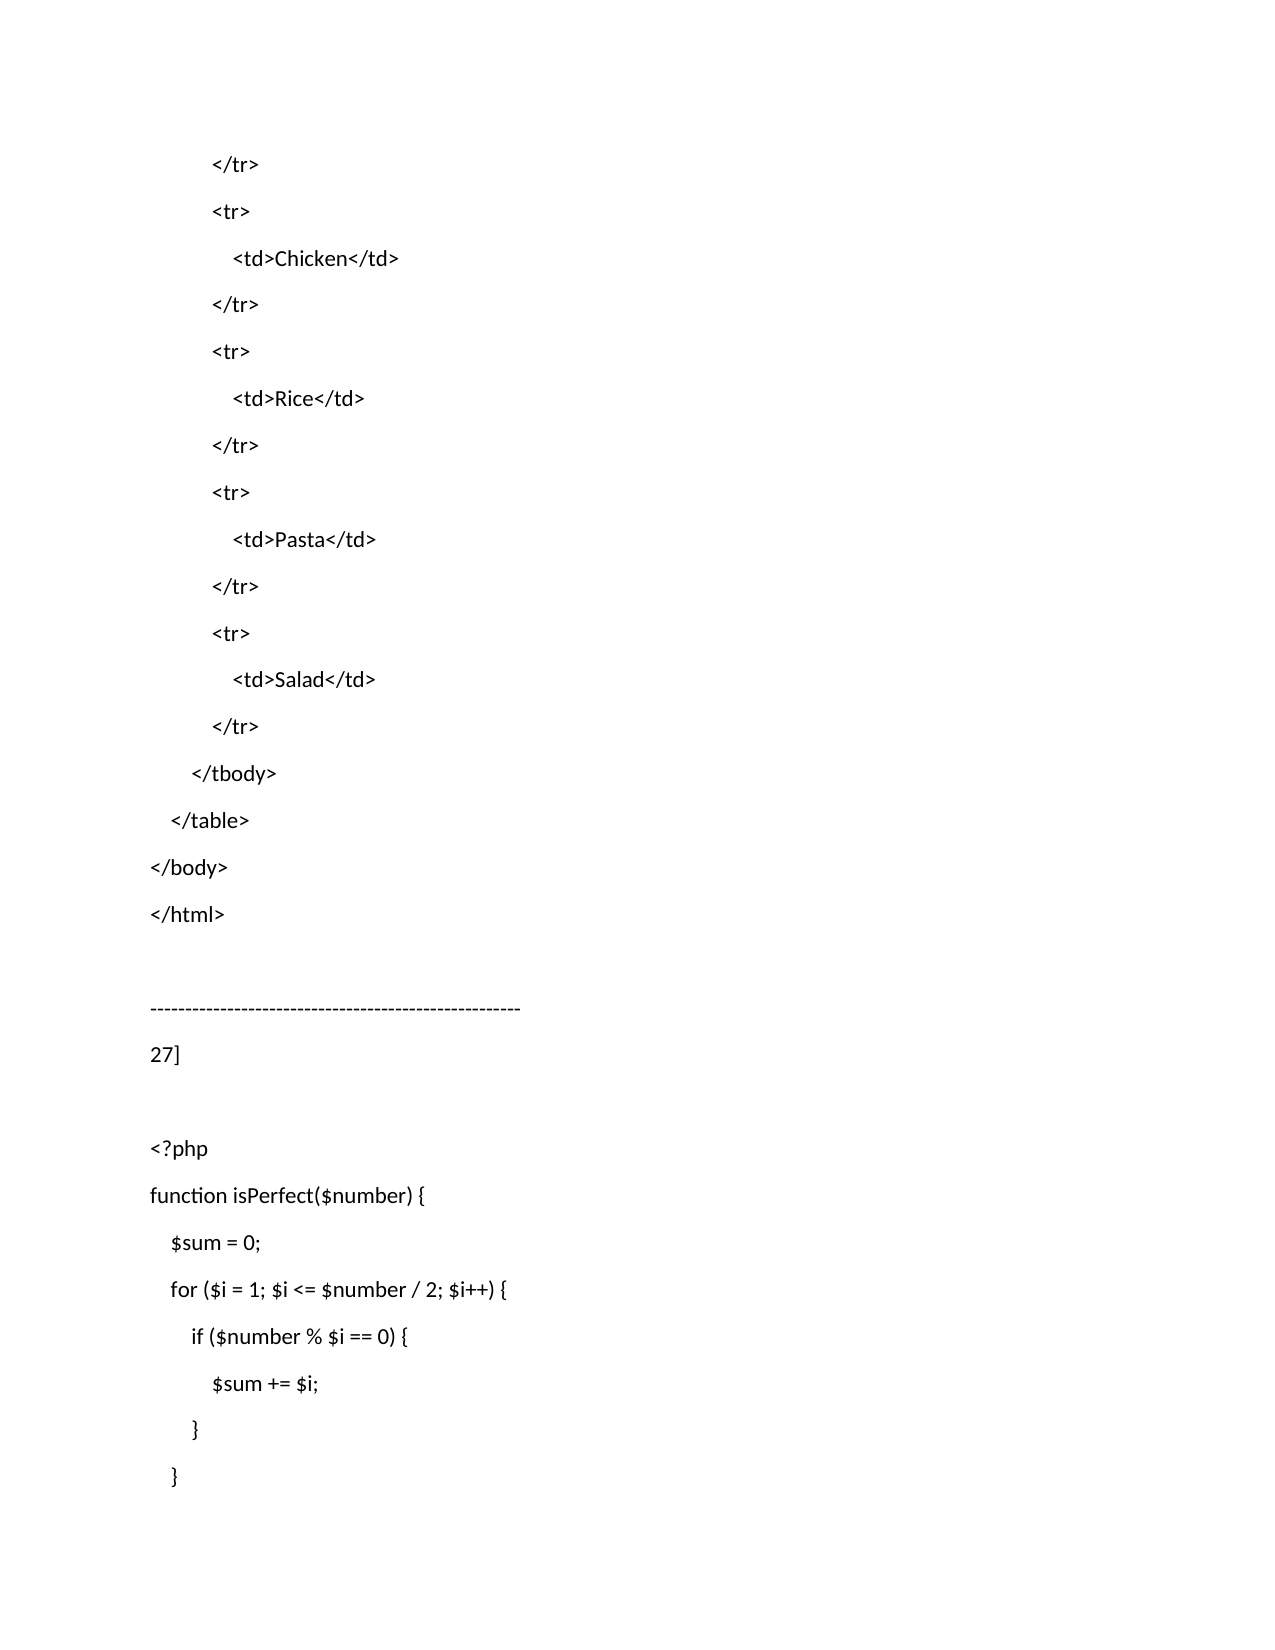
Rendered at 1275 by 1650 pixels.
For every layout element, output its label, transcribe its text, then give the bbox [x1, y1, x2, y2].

text <td>Chicken</td> [150, 244, 1125, 272]
text <tr> [150, 337, 1125, 366]
text function isPerfect($number) { [150, 1181, 1125, 1209]
text <tr> [150, 619, 1125, 647]
text <td>Pasta</td> [150, 525, 1125, 553]
text </table> [150, 806, 1125, 834]
text } [150, 1416, 1125, 1444]
text for ($i = 1; $i <= $number / 2; $i++) { [150, 1275, 1125, 1303]
text </html> [150, 900, 1125, 928]
text <tr> [150, 197, 1125, 225]
text </tr> [150, 431, 1125, 459]
text </tr> [150, 712, 1125, 741]
text 27] [150, 1041, 1125, 1069]
text <td>Salad</td> [150, 666, 1125, 694]
text </tr> [150, 291, 1125, 319]
text </tr> [150, 572, 1125, 600]
text } [150, 1462, 1125, 1491]
text $sum = 0; [150, 1228, 1125, 1256]
text <?php [150, 1134, 1125, 1162]
text <td>Rice</td> [150, 384, 1125, 412]
text </tr> [150, 150, 1125, 178]
text </tbody> [150, 759, 1125, 787]
text <tr> [150, 478, 1125, 506]
text if ($number % $i == 0) { [150, 1322, 1125, 1350]
text </body> [150, 853, 1125, 881]
text ----------------------------------------------------- [150, 994, 1125, 1022]
text $sum += $i; [150, 1369, 1125, 1397]
